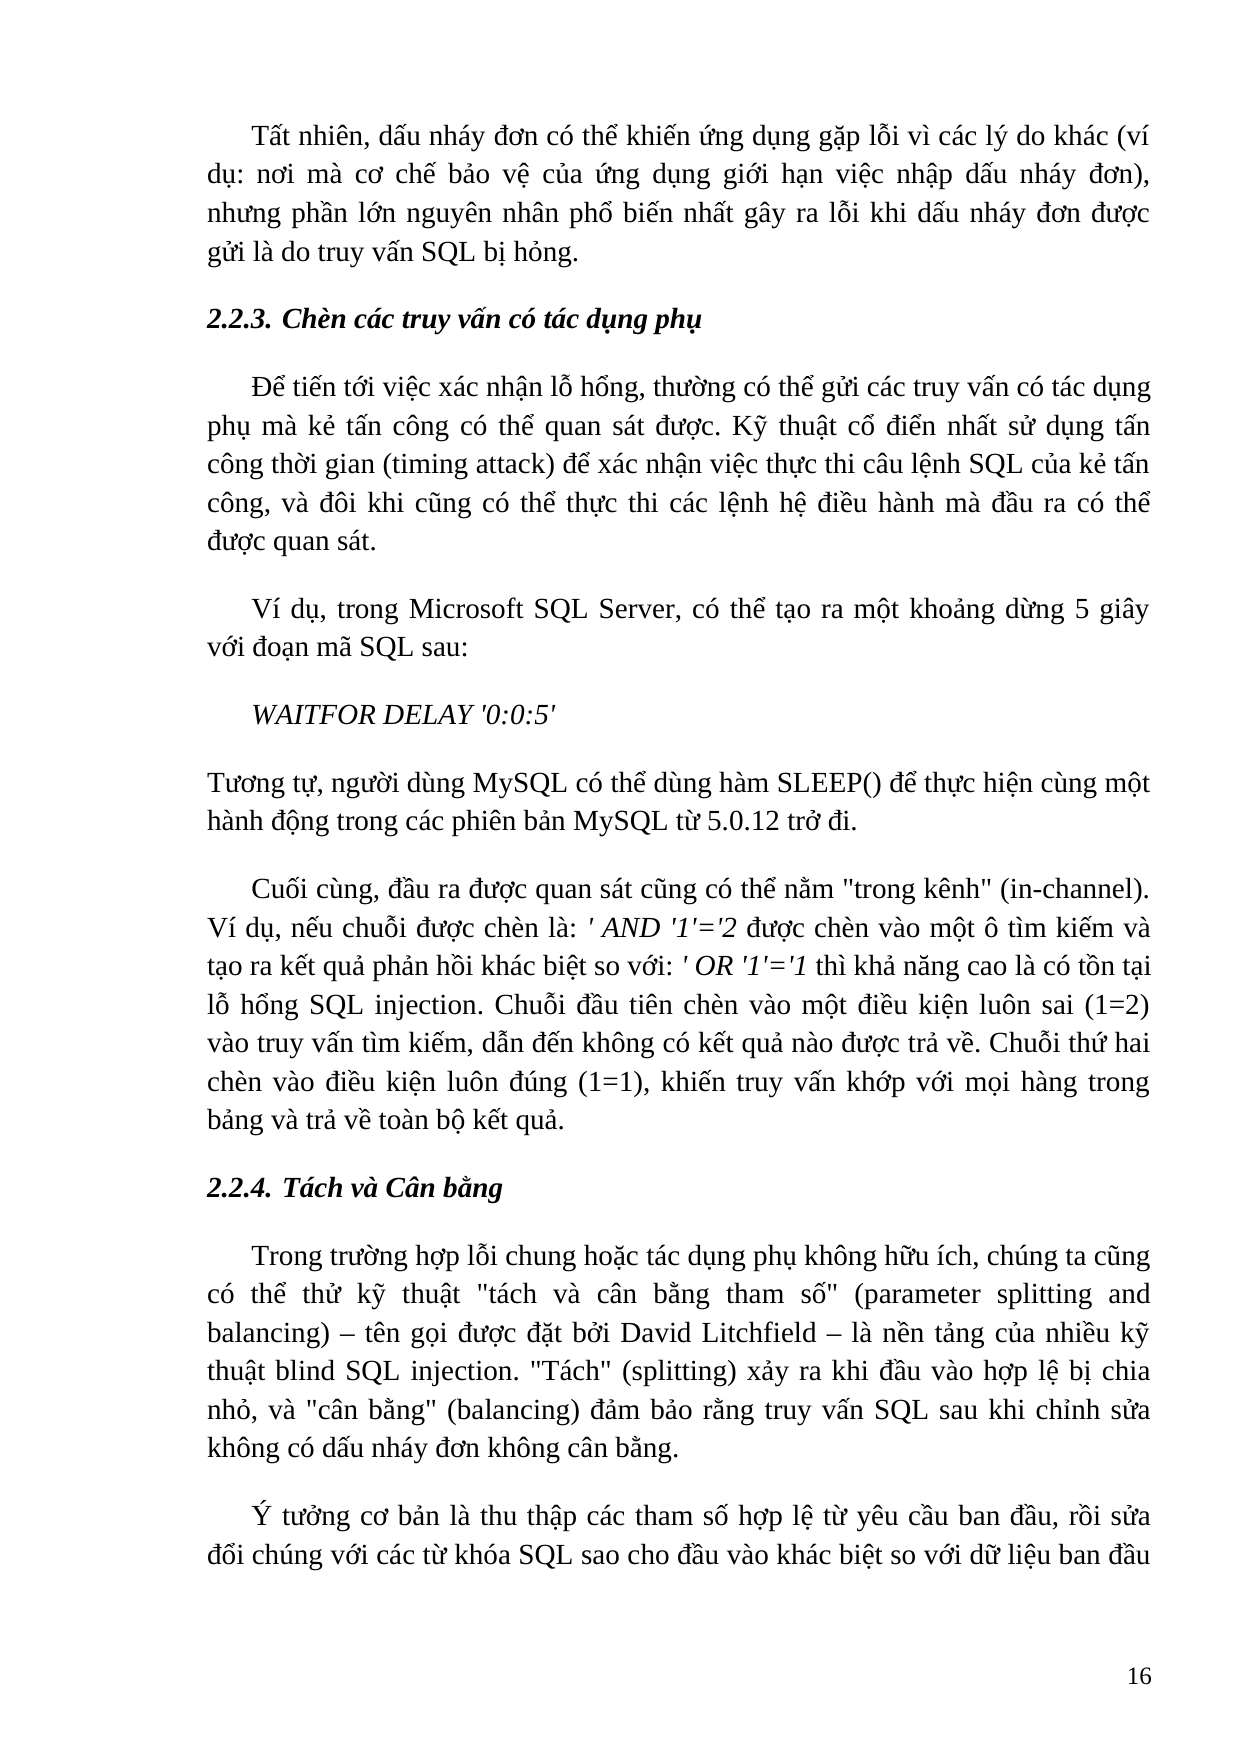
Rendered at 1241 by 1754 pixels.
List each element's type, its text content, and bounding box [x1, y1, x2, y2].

text Tương tự, người dùng MySQL có thể dùng hàm SLEEP() để thực hiện cùng một hành động trong các phiên bản MySQL từ 5.0.12 trở đi. [207, 765, 1152, 837]
text WAITFOR DELAY '0:0:5' [207, 697, 1152, 731]
list Tách và Cân bằng [207, 1170, 1152, 1204]
text Cuối cùng, đầu ra được quan sát cũng có thể nằm "trong kênh" (in-channel). Ví dụ, nếu chuỗi được chèn là: ' AND '1'='2 được chèn vào một ô tìm kiếm và tạo ra kết quả phản hồi khác biệt so với: ' OR '1'='1 thì khả năng cao là có tồn tại lỗ hổng SQL injection. Chuỗi đầu tiên chèn vào một điều kiện luôn sai (1=2) vào truy vấn tìm kiếm, dẫn đến không có kết quả nào được trả về. Chuỗi thứ hai chèn vào điều kiện luôn đúng (1=1), khiến truy vấn khớp với mọi hàng trong bảng và trả về toàn bộ kết quả. [207, 871, 1152, 1136]
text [207, 1498, 1152, 1570]
list Chèn các truy vấn có tác dụng phụ [207, 301, 1152, 335]
text Trong trường hợp lỗi chung hoặc tác dụng phụ không hữu ích, chúng ta cũng có thể thử kỹ thuật "tách và cân bằng tham số" (parameter splitting and balancing) – tên gọi được đặt bởi David Litchfield – là nền tảng của nhiều kỹ thuật blind SQL injection. "Tách" (splitting) xảy ra khi đầu vào hợp lệ bị chia nhỏ, và "cân bằng" (balancing) đảm bảo rằng truy vấn SQL sau khi chỉnh sửa không có dấu nháy đơn không cân bằng. [207, 1238, 1152, 1464]
text Tất nhiên, dấu nháy đơn có thể khiến ứng dụng gặp lỗi vì các lý do khác (ví dụ: nơi mà cơ chế bảo vệ của ứng dụng giới hạn việc nhập dấu nháy đơn), nhưng phần lớn nguyên nhân phổ biến nhất gây ra lỗi khi dấu nháy đơn được gửi là do truy vấn SQL bị hỏng. [207, 118, 1152, 267]
text Để tiến tới việc xác nhận lỗ hổng, thường có thể gửi các truy vấn có tác dụng phụ mà kẻ tấn công có thể quan sát được. Kỹ thuật cổ điển nhất sử dụng tấn công thời gian (timing attack) để xác nhận việc thực thi câu lệnh SQL của kẻ tấn công, và đôi khi cũng có thể thực thi các lệnh hệ điều hành mà đầu ra có thể được quan sát. [207, 369, 1152, 557]
text Ví dụ, trong Microsoft SQL Server, có thể tạo ra một khoảng dừng 5 giây với đoạn mã SQL sau: [207, 591, 1152, 663]
